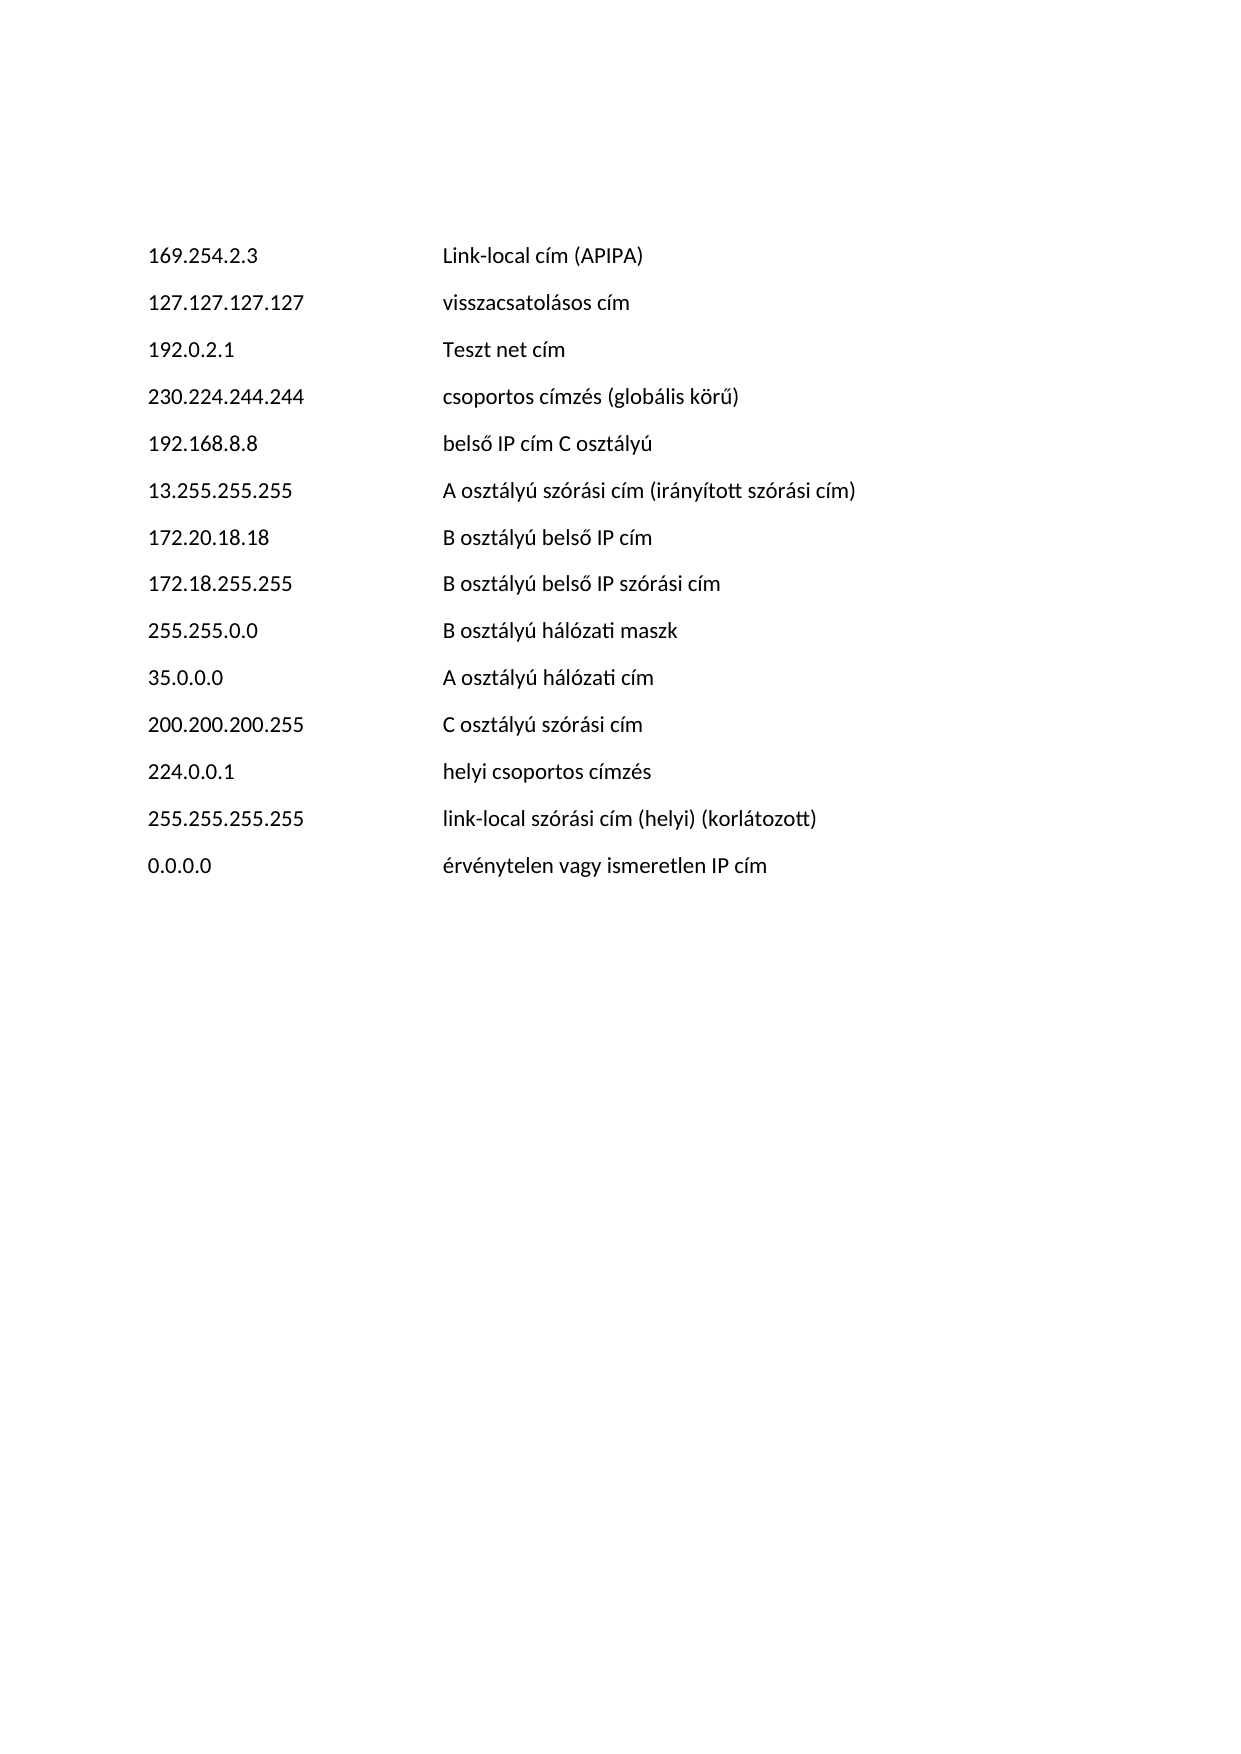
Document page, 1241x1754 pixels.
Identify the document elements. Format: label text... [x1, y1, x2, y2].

text 169.254.2.3 Link-local cím (APIPA) [148, 241, 1093, 269]
text 172.20.18.18 B osztályú belső IP cím [148, 523, 1093, 551]
text 127.127.127.127 visszacsatolásos cím [148, 288, 1093, 316]
text 172.18.255.255 B osztályú belső IP szórási cím [148, 569, 1093, 597]
text 192.168.8.8 belső IP cím C osztályú [148, 429, 1093, 457]
text 35.0.0.0 A osztályú hálózati cím [148, 663, 1093, 691]
text 200.200.200.255 C osztályú szórási cím [148, 710, 1093, 738]
text 192.0.2.1 Teszt net cím [148, 335, 1093, 363]
text 255.255.0.0 B osztályú hálózati maszk [148, 616, 1093, 644]
text 13.255.255.255 A osztályú szórási cím (irányított szórási cím) [148, 476, 1093, 504]
text 255.255.255.255 link-local szórási cím (helyi) (korlátozott) [148, 804, 1093, 832]
text 224.0.0.1 helyi csoportos címzés [148, 757, 1093, 785]
text 0.0.0.0 érvénytelen vagy ismeretlen IP cím [148, 851, 1093, 879]
text 230.224.244.244 csoportos címzés (globális körű) [148, 382, 1093, 410]
